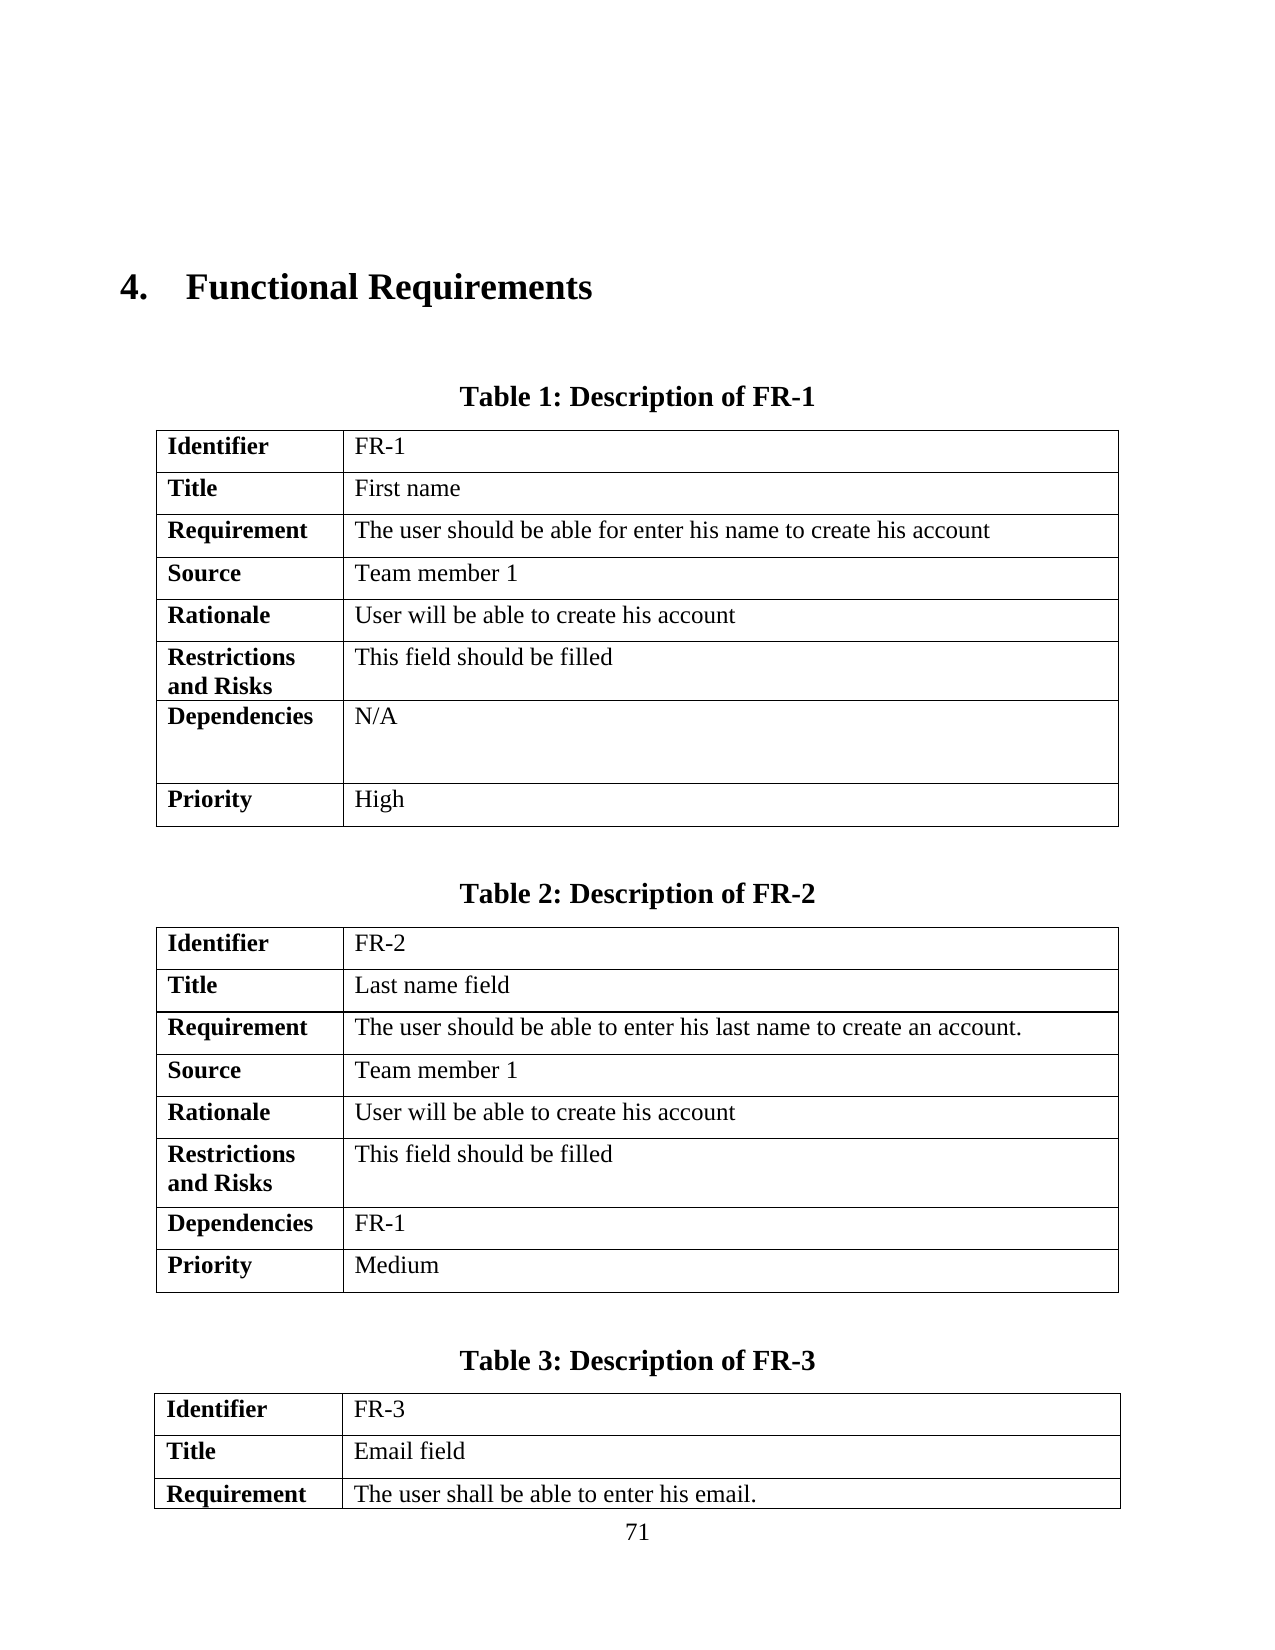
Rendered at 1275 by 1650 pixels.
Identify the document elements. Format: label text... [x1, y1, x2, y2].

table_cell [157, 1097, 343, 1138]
table_cell Title [157, 473, 343, 514]
subtitle 4. Functional Requirements [120, 265, 1155, 308]
table_cell Priority [157, 784, 343, 826]
table_header Identifier [157, 431, 343, 472]
table_header Identifier [157, 928, 343, 969]
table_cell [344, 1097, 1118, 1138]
table_header FR-1 [344, 431, 1118, 472]
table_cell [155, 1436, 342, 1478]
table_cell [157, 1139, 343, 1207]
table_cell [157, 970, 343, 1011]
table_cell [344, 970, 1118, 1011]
table_header FR-2 [344, 928, 1118, 969]
table_cell Requirement [157, 515, 343, 557]
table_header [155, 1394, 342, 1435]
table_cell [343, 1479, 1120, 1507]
table_cell Restrictions and Risks [157, 642, 343, 700]
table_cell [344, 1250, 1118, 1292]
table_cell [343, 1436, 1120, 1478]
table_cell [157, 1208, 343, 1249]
subtitle Table 1: Description of FR-1 [120, 379, 1155, 413]
table_cell N/A [344, 701, 1118, 783]
table_cell First name [344, 473, 1118, 514]
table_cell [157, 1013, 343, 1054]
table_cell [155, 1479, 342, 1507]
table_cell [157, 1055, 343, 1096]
table_cell Source [157, 558, 343, 599]
subtitle Table 3: Description of FR-3 [120, 1343, 1155, 1376]
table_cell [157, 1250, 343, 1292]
table_cell The user should be able for enter his name to create his account [344, 515, 1118, 557]
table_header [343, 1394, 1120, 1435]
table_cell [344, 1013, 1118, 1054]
table_cell Team member 1 [344, 558, 1118, 599]
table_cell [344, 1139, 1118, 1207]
table_cell Rationale [157, 600, 343, 641]
table_cell This field should be filled [344, 642, 1118, 700]
table_cell High [344, 784, 1118, 826]
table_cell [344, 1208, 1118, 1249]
table_cell User will be able to create his account [344, 600, 1118, 641]
subtitle Table 2: Description of FR-2 [120, 877, 1155, 910]
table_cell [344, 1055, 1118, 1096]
table_cell Dependencies [157, 701, 343, 783]
